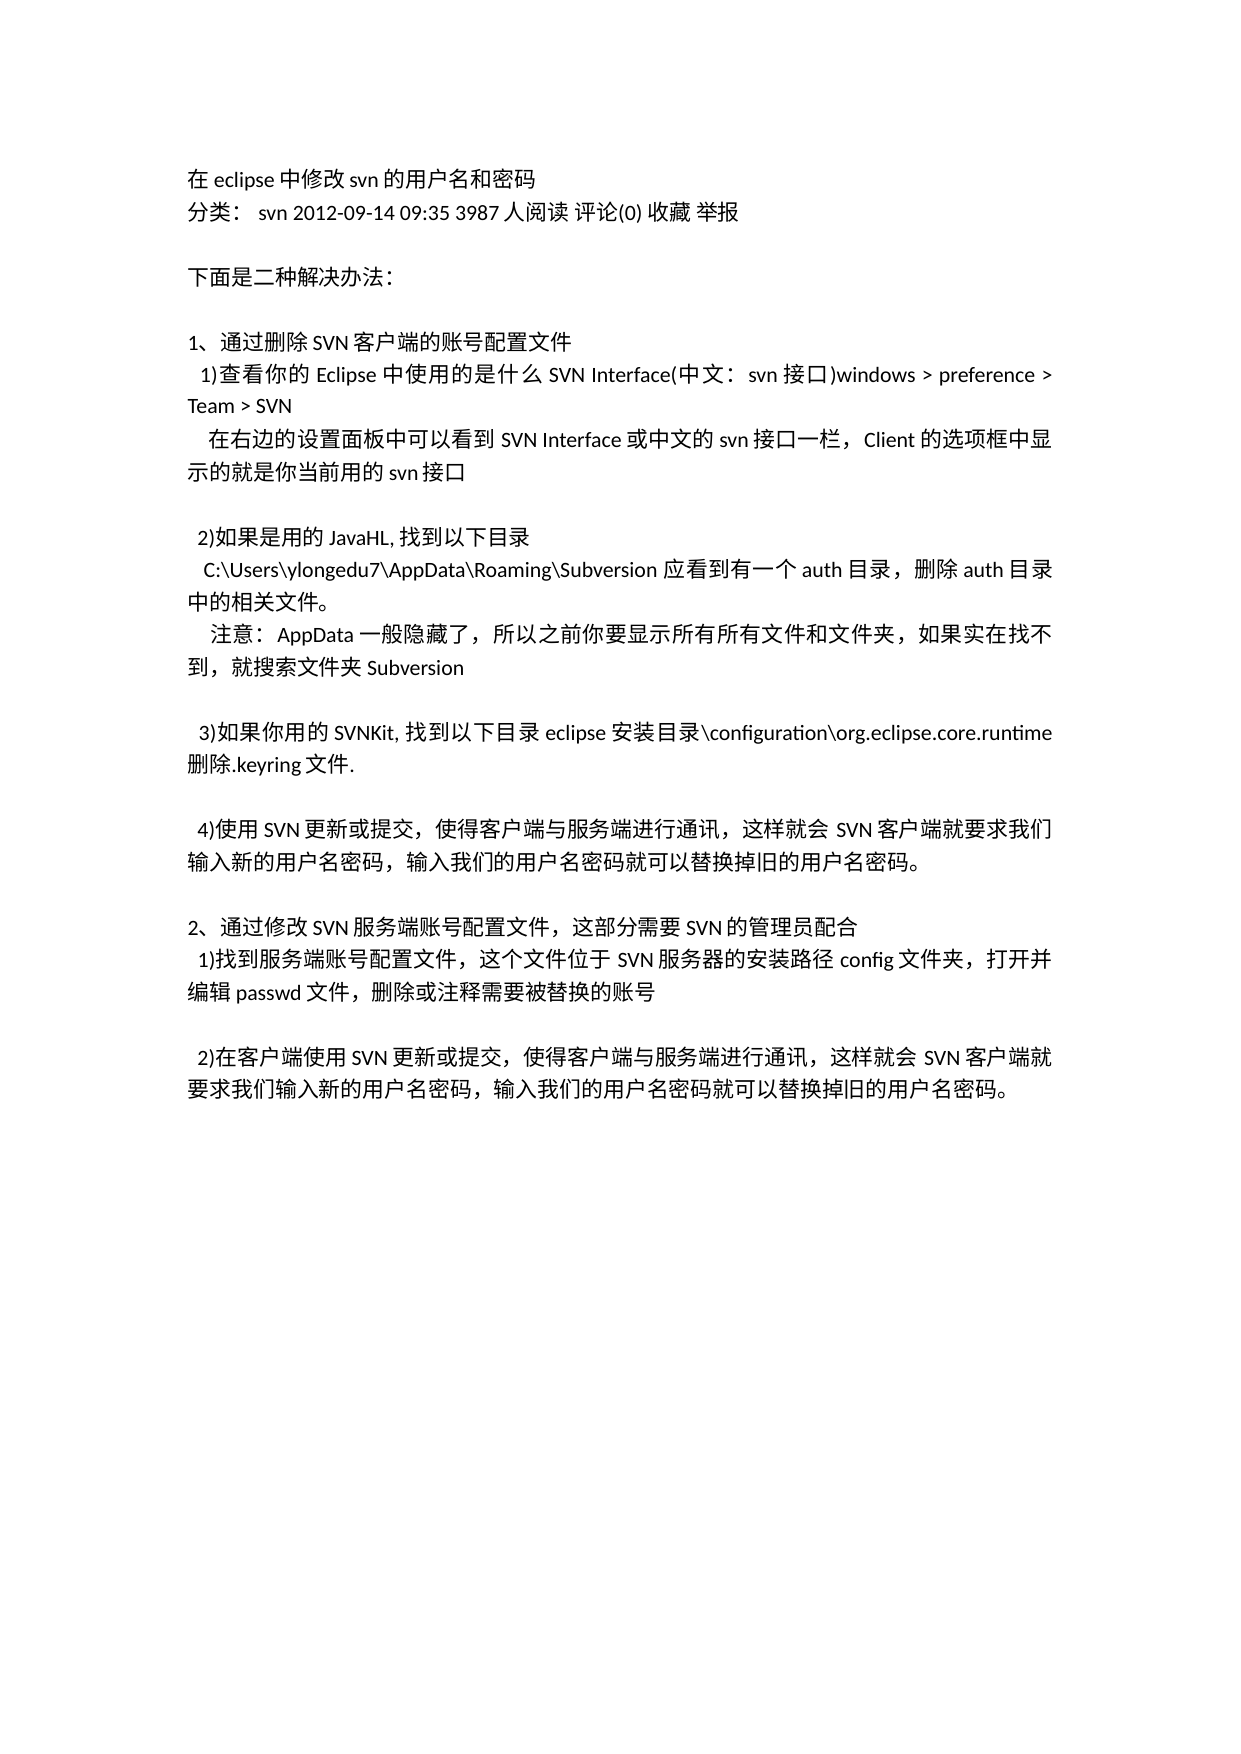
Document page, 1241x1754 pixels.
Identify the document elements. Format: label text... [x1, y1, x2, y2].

text 下面是二种解决办法： [187, 259, 1053, 292]
text 2)在客户端使用SVN更新或提交，使得客户端与服务端进行通讯，这样就会SVN客户端就要求我们输入新的用户名密码，输入我们的用户名密码就可以替换掉旧的用户名密码。 [187, 1039, 1053, 1104]
text C:\Users\ylongedu7\AppData\Roaming\Subversion 应看到有一个auth目录，删除auth目录中的相关文件。 [187, 552, 1053, 617]
text 注意：AppData一般隐藏了，所以之前你要显示所有所有文件和文件夹，如果实在找不到，就搜索文件夹Subversion [187, 617, 1053, 682]
text 1)查看你的Eclipse中使用的是什么SVN Interface(中文：svn接口)windows > preference > Team > SVN [187, 357, 1053, 422]
text 1、通过删除SVN客户端的账号配置文件 [187, 324, 1053, 357]
text 3)如果你用的SVNKit, 找到以下目录eclipse安装目录\configuration\org.eclipse.core.runtime删除.keyring文件. [187, 714, 1053, 779]
text 在eclipse中修改svn的用户名和密码 [187, 162, 1053, 194]
text 1)找到服务端账号配置文件，这个文件位于SVN服务器的安装路径 config文件夹，打开并编辑passwd文件，删除或注释需要被替换的账号 [187, 942, 1053, 1007]
text 2)如果是用的JavaHL, 找到以下目录 [187, 519, 1053, 552]
text 2、通过修改SVN服务端账号配置文件，这部分需要SVN的管理员配合 [187, 909, 1053, 942]
text 在右边的设置面板中可以看到SVN Interface或中文的svn接口一栏，Client的选项框中显示的就是你当前用的svn接口 [187, 422, 1053, 487]
text 分类： svn 2012-09-14 09:35 3987人阅读 评论(0) 收藏 举报 [187, 194, 1053, 227]
text 4)使用SVN更新或提交，使得客户端与服务端进行通讯，这样就会SVN客户端就要求我们输入新的用户名密码，输入我们的用户名密码就可以替换掉旧的用户名密码。 [187, 812, 1053, 877]
